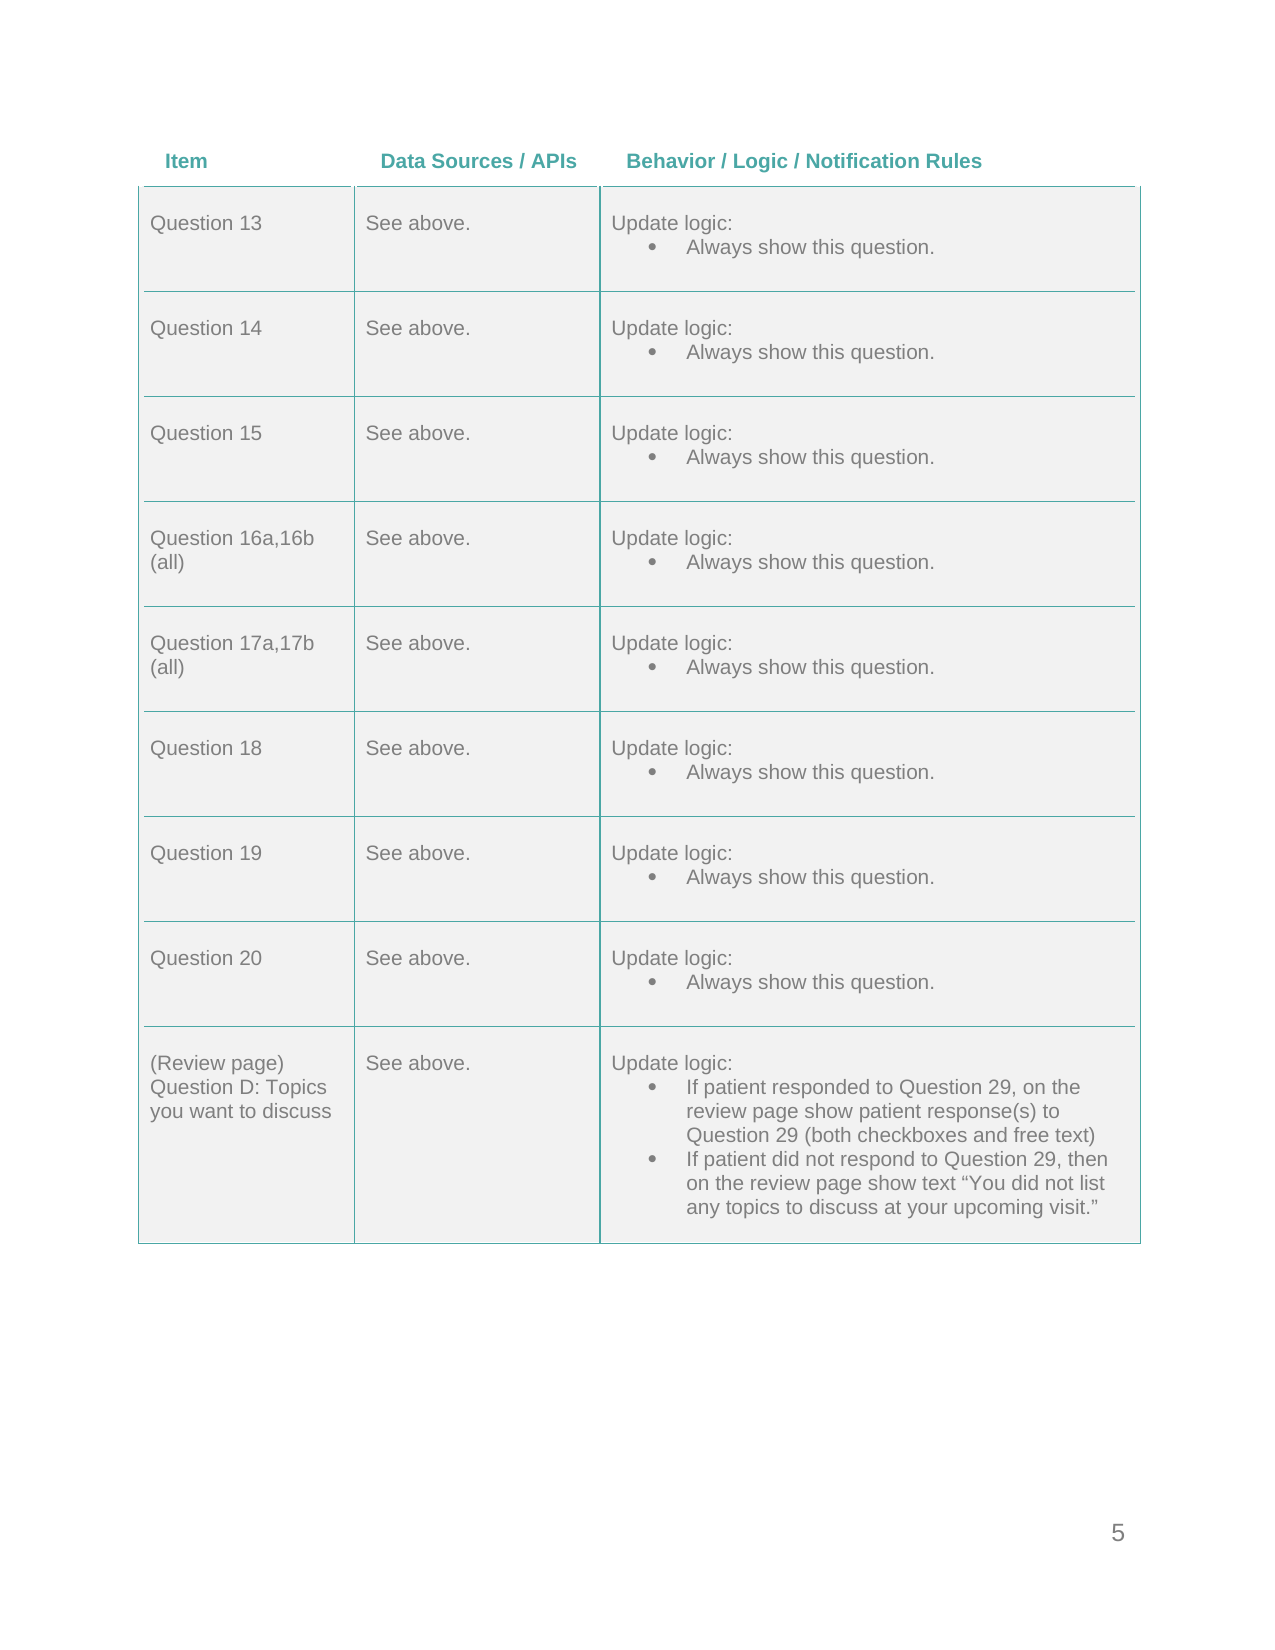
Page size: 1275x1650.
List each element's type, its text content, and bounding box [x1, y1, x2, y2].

table_cell Question 20 [139, 921, 354, 1026]
table_cell See above. [355, 502, 599, 606]
table_header Item [142, 111, 351, 186]
table_cell Question 14 [139, 291, 354, 396]
table_cell See above. [355, 607, 599, 711]
table_cell Update logic: Always show this question. [601, 816, 1140, 921]
table_cell Question 15 [139, 396, 354, 501]
table_cell See above. [355, 187, 599, 291]
table_cell See above. [355, 397, 599, 501]
table_cell Update logic: If patient responded to Question 29, on the review page show patient response(s) to Question 29 (both checkboxes and free text) If patient did not respond to Question 29, then on the review page show text “You did not list any topics to discuss at your upcoming visit.” [601, 1026, 1140, 1242]
table_header Behavior / Logic / Notification Rules [603, 111, 1137, 186]
table_cell See above. [355, 292, 599, 396]
table_cell (Review page) Question D: Topics you want to discuss [139, 1026, 354, 1242]
table_cell See above. [355, 1027, 599, 1242]
table_cell Question 16a,16b (all) [139, 501, 354, 606]
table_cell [601, 186, 1140, 291]
table_cell Question 13 [139, 186, 354, 291]
table_cell Question 18 [139, 711, 354, 816]
table_cell See above. [355, 922, 599, 1026]
table_header Data Sources / APIs [357, 111, 597, 186]
table_cell See above. [355, 817, 599, 921]
table_cell See above. [355, 712, 599, 816]
table_cell Update logic: Always show this question. [601, 501, 1140, 606]
table_cell Question 19 [139, 816, 354, 921]
table_cell Update logic: Always show this question. [601, 921, 1140, 1026]
table_cell Update logic: Always show this question. [601, 711, 1140, 816]
table_cell Update logic: Always show this question. [601, 606, 1140, 711]
table_cell Question 17a,17b (all) [139, 606, 354, 711]
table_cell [601, 291, 1140, 396]
table_cell Update logic: Always show this question. [601, 396, 1140, 501]
